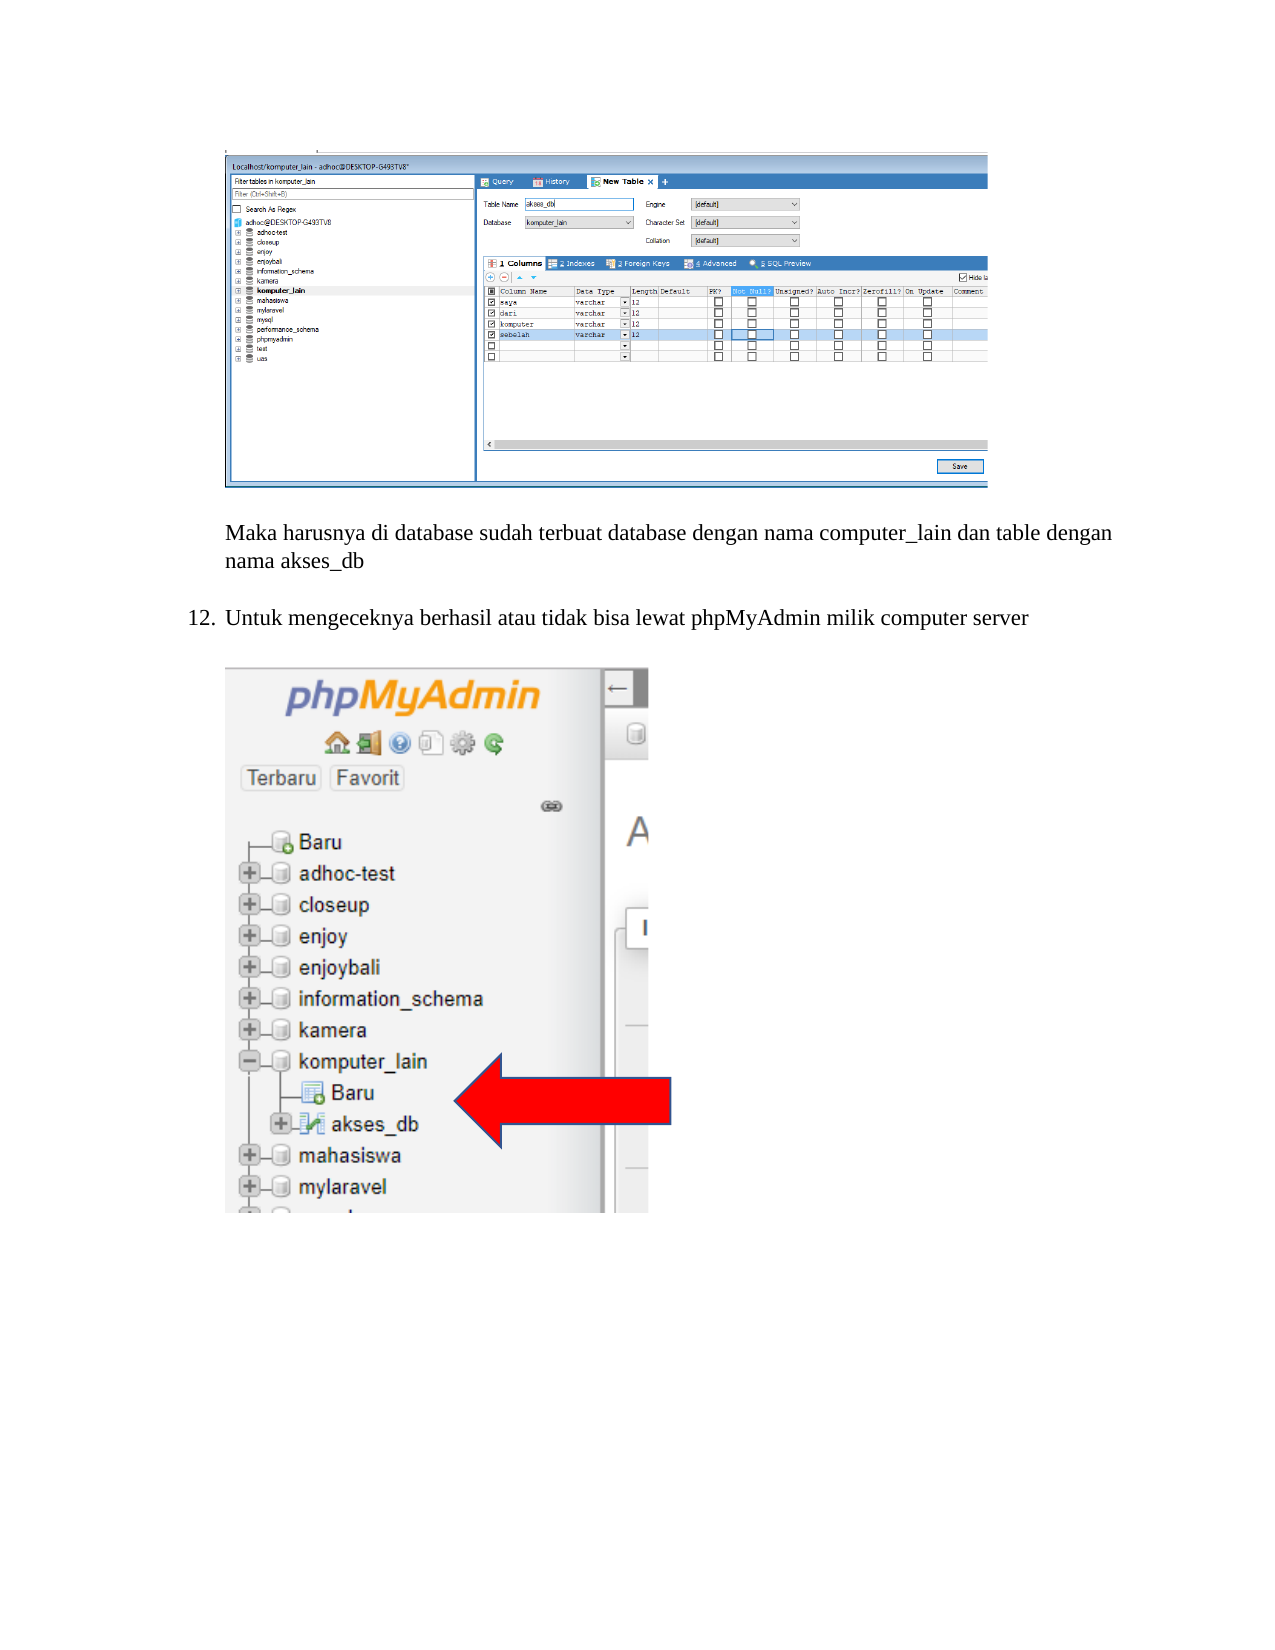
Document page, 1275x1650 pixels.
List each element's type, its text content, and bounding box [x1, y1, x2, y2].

picture [225, 660, 649, 1213]
list Maka harusnya di database sudah terbuat database dengan nama computer_lain dan table dengan nama akses_db [225, 519, 1125, 573]
picture [225, 150, 988, 488]
list Untuk mengeceknya berhasil atau tidak bisa lewat phpMyAdmin milik computer server [187, 604, 1125, 630]
